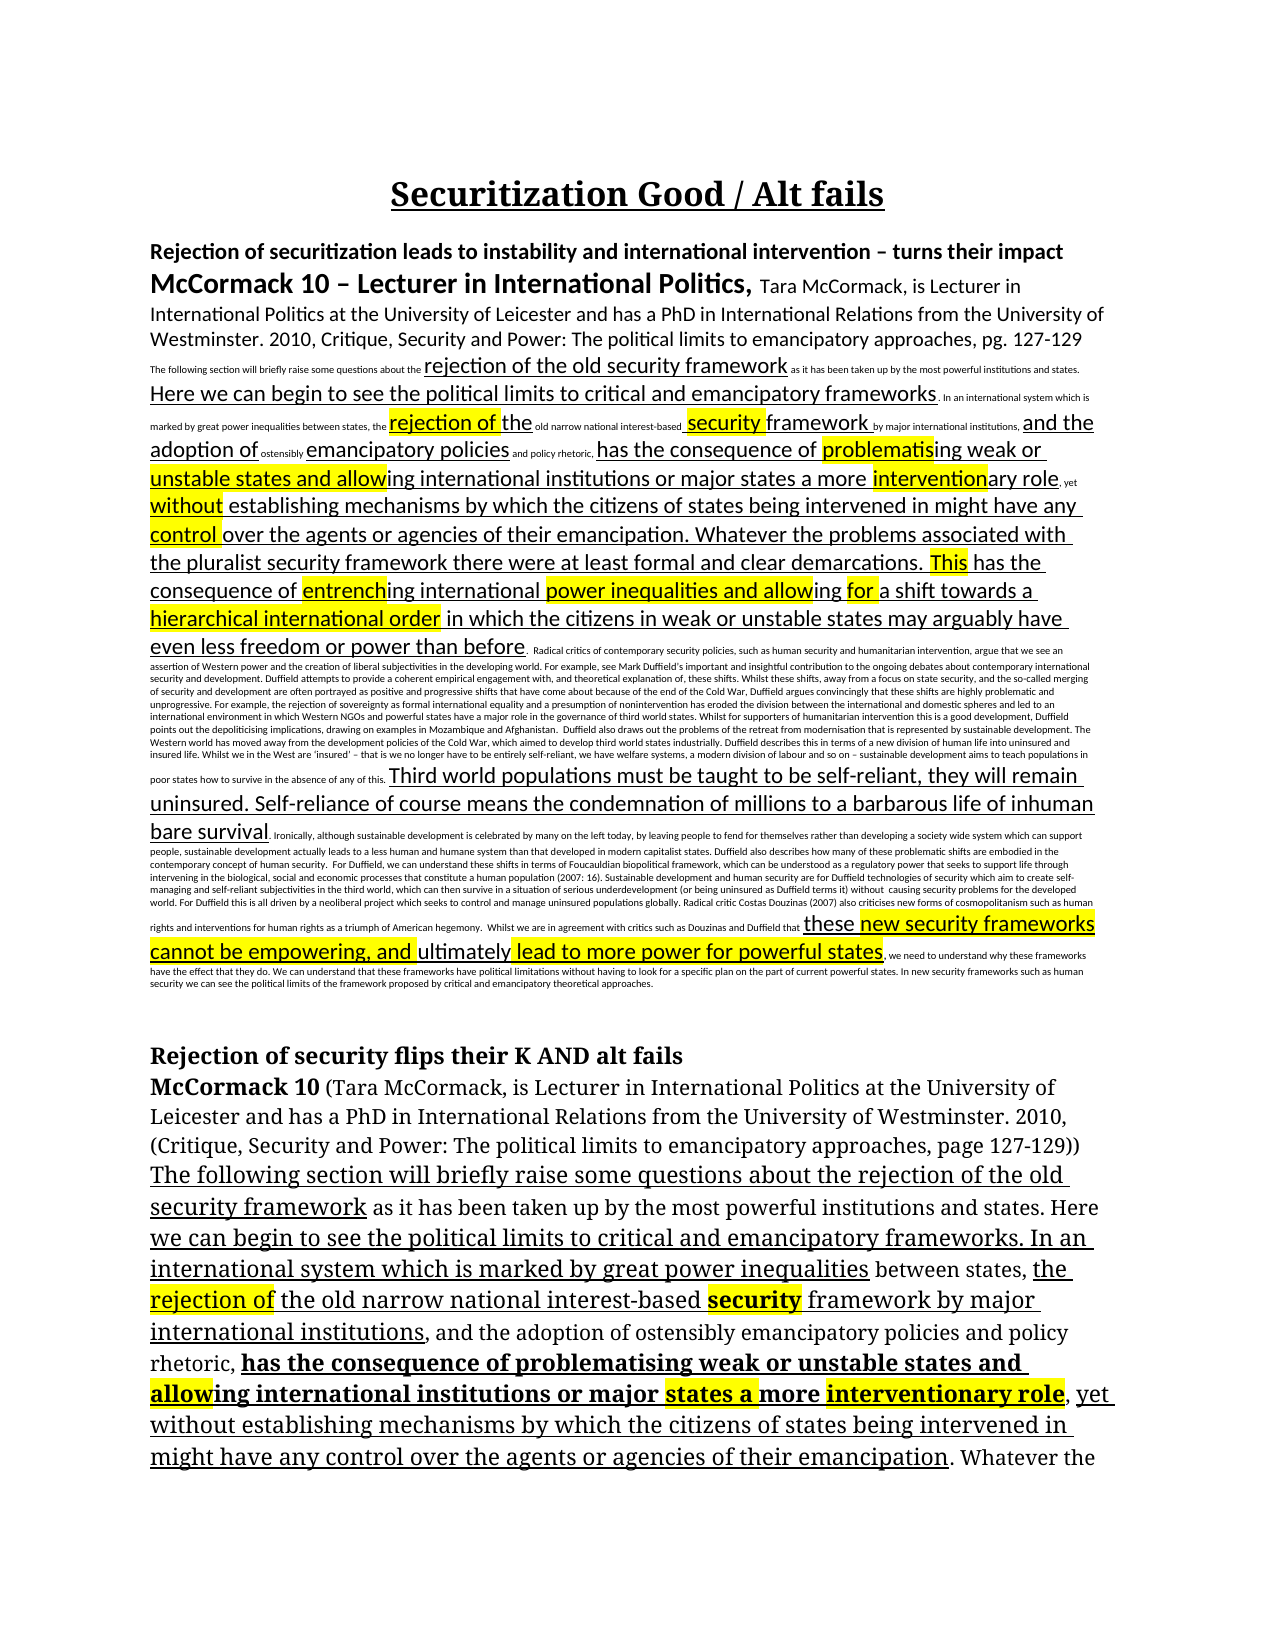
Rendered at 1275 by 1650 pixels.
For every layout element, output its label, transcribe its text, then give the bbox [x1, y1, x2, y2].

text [150, 1159, 1125, 1472]
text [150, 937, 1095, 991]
subtitle Securitization Good / Alt fails [150, 171, 1125, 216]
text McCormack 10 (Tara McCormack, is Lecturer in International Politics at the University of Leicester and has a PhD in International Relations from the University of Westminster. 2010, (Critique, Security and Power: The political limits to emancipatory approaches, page 127-129)) [150, 1071, 1125, 1159]
subtitle Rejection of security flips their K AND alt fails [150, 1040, 1125, 1071]
subtitle Rejection of securitization leads to instability and international intervention – turns their impact [150, 237, 1125, 265]
text McCormack 10 – Lecturer in International Politics, Tara McCormack, is Lecturer in International Politics at the University of Leicester and has a PhD in International Relations from the University of Westminster. 2010, Critique, Security and Power: The political limits to emancipatory approaches, pg. 127-129 [150, 265, 1125, 352]
